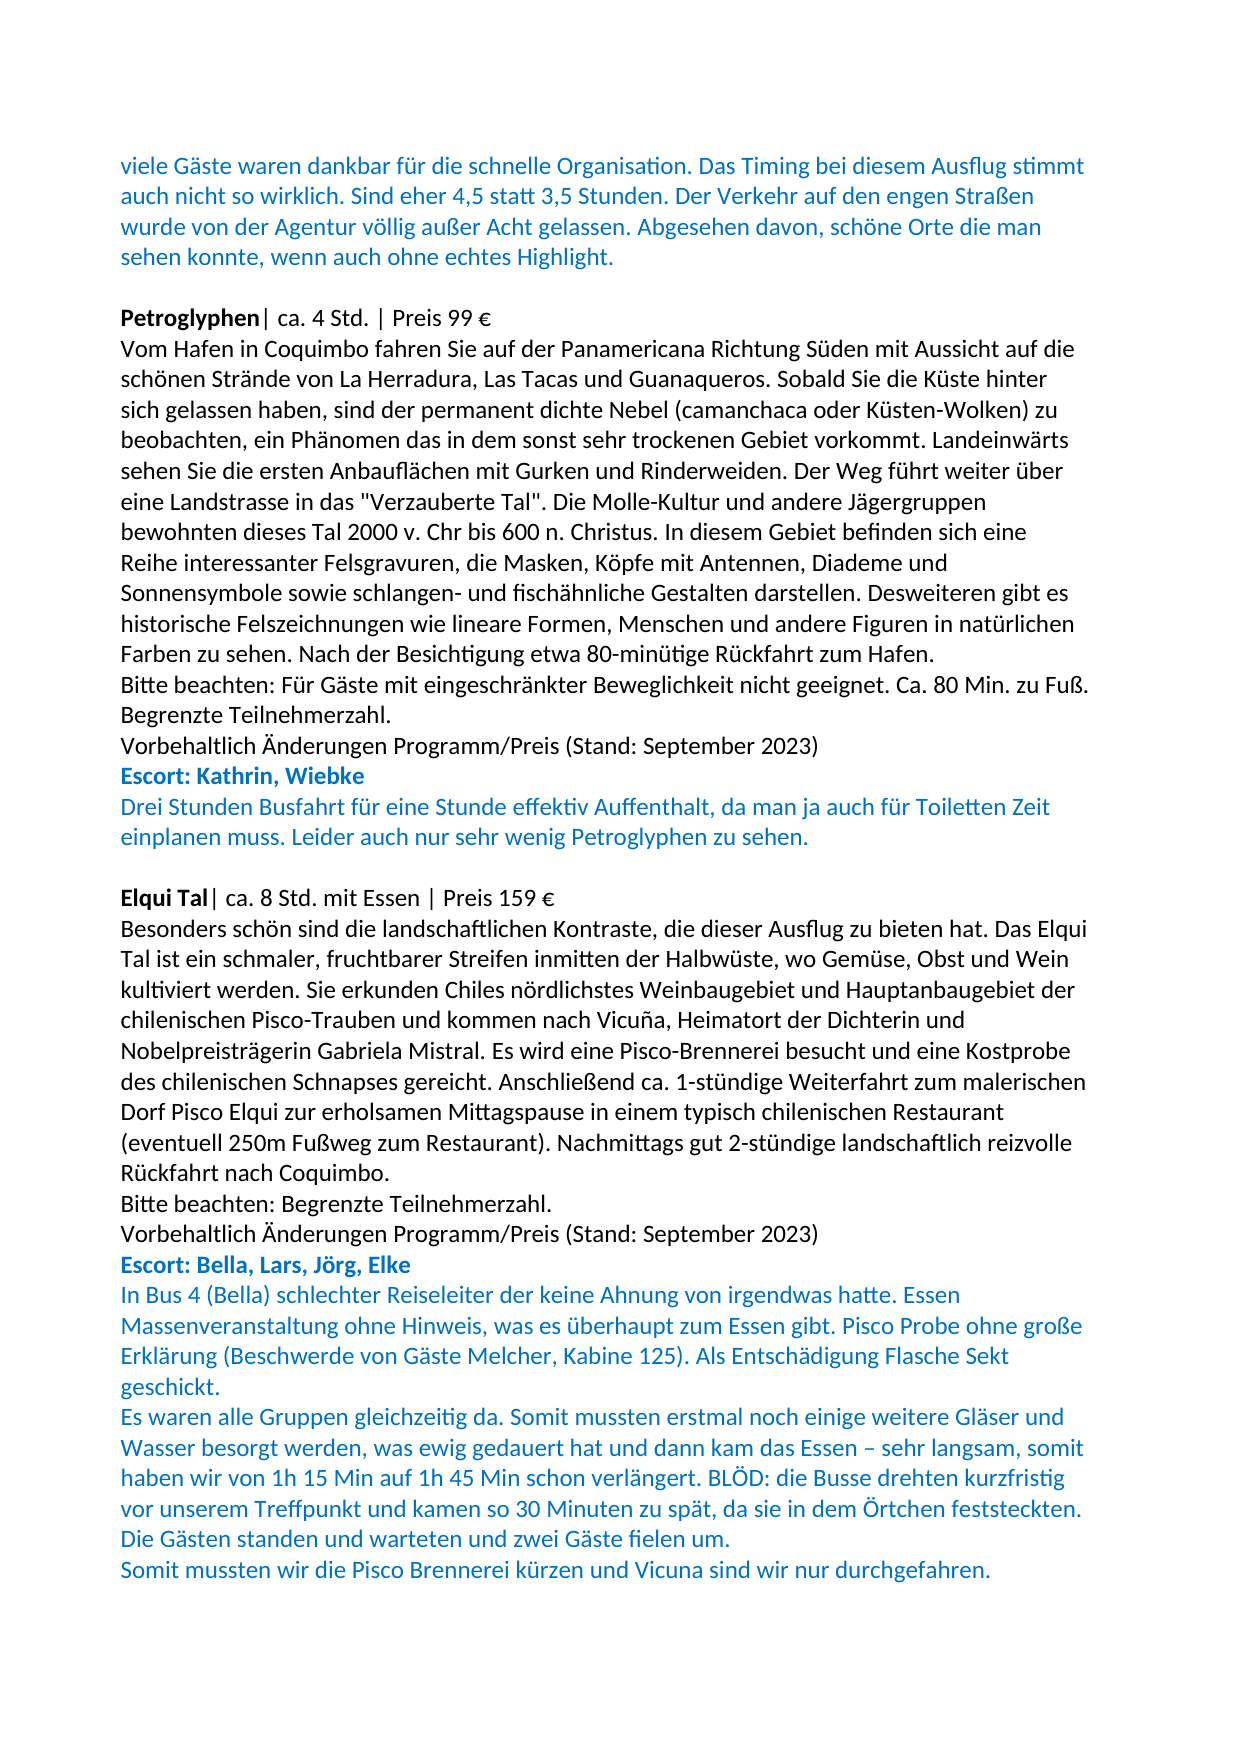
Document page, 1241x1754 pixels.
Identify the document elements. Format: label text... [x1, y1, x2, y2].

text Escort: Kathrin, Wiebke [120, 760, 1090, 791]
text Drei Stunden Busfahrt für eine Stunde effektiv Auffenthalt, da man ja auch für Toiletten Zeit einplanen muss. Leider auch nur sehr wenig Petroglyphen zu sehen. [120, 791, 1090, 852]
text Bitte beachten: Begrenzte Teilnehmerzahl. [120, 1188, 1090, 1218]
text Besonders schön sind die landschaftlichen Kontraste, die dieser Ausflug zu bieten hat. Das Elqui Tal ist ein schmaler, fruchtbarer Streifen inmitten der Halbwüste, wo Gemüse, Obst und Wein kultiviert werden. Sie erkunden Chiles nördlichstes Weinbaugebiet und Hauptanbaugebiet der chilenischen Pisco-Trauben und kommen nach Vicuña, Heimatort der Dichterin und Nobelpreisträgerin Gabriela Mistral. Es wird eine Pisco-Brennerei besucht und eine Kostprobe des chilenischen Schnapses gereicht. Anschließend ca. 1-stündige Weiterfahrt zum malerischen Dorf Pisco Elqui zur erholsamen Mittagspause in einem typisch chilenischen Restaurant (eventuell 250m Fußweg zum Restaurant). Nachmittags gut 2-stündige landschaftlich reizvolle Rückfahrt nach Coquimbo. [120, 913, 1090, 1188]
text Bitte beachten: Für Gäste mit eingeschränkter Beweglichkeit nicht geeignet. Ca. 80 Min. zu Fuß. Begrenzte Teilnehmerzahl. [120, 669, 1090, 730]
text Vorbehaltlich Änderungen Programm/Preis (Stand: September 2023) [120, 1218, 1090, 1249]
text Somit mussten wir die Pisco Brennerei kürzen und Vicuna sind wir nur durchgefahren. [120, 1554, 1090, 1584]
text Elqui Tal| ca. 8 Std. mit Essen | Preis 159 € [120, 882, 1090, 913]
text Vom Hafen in Coquimbo fahren Sie auf der Panamericana Richtung Süden mit Aussicht auf die schönen Strände von La Herradura, Las Tacas und Guanaqueros. Sobald Sie die Küste hinter sich gelassen haben, sind der permanent dichte Nebel (camanchaca oder Küsten-Wolken) zu beobachten, ein Phänomen das in dem sonst sehr trockenen Gebiet vorkommt. Landeinwärts sehen Sie die ersten Anbauflächen mit Gurken und Rinderweiden. Der Weg führt weiter über eine Landstrasse in das "Verzauberte Tal". Die Molle-Kultur und andere Jägergruppen bewohnten dieses Tal 2000 v. Chr bis 600 n. Christus. In diesem Gebiet befinden sich eine Reihe interessanter Felsgravuren, die Masken, Köpfe mit Antennen, Diademe und Sonnensymbole sowie schlangen- und fischähnliche Gestalten darstellen. Desweiteren gibt es historische Felszeichnungen wie lineare Formen, Menschen und andere Figuren in natürlichen Farben zu sehen. Nach der Besichtigung etwa 80-minütige Rückfahrt zum Hafen. [120, 333, 1090, 669]
text In Bus 4 (Bella) schlechter Reiseleiter der keine Ahnung von irgendwas hatte. Essen Massenveranstaltung ohne Hinweis, was es überhaupt zum Essen gibt. Pisco Probe ohne große Erklärung (Beschwerde von Gäste Melcher, Kabine 125). Als Entschädigung Flasche Sekt geschickt. [120, 1279, 1090, 1401]
text Vorbehaltlich Änderungen Programm/Preis (Stand: September 2023) [120, 730, 1090, 760]
text Escort: Bella, Lars, Jörg, Elke [120, 1249, 1090, 1279]
text Es waren alle Gruppen gleichzeitig da. Somit mussten erstmal noch einige weitere Gläser und Wasser besorgt werden, was ewig gedauert hat und dann kam das Essen – sehr langsam, somit haben wir von 1h 15 Min auf 1h 45 Min schon verlängert. BLÖD: die Busse drehten kurzfristig vor unserem Treffpunkt und kamen so 30 Minuten zu spät, da sie in dem Örtchen feststeckten. Die Gästen standen und warteten und zwei Gäste fielen um. [120, 1401, 1090, 1554]
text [120, 150, 1090, 272]
text Petroglyphen| ca. 4 Std. | Preis 99 € [120, 303, 1090, 333]
